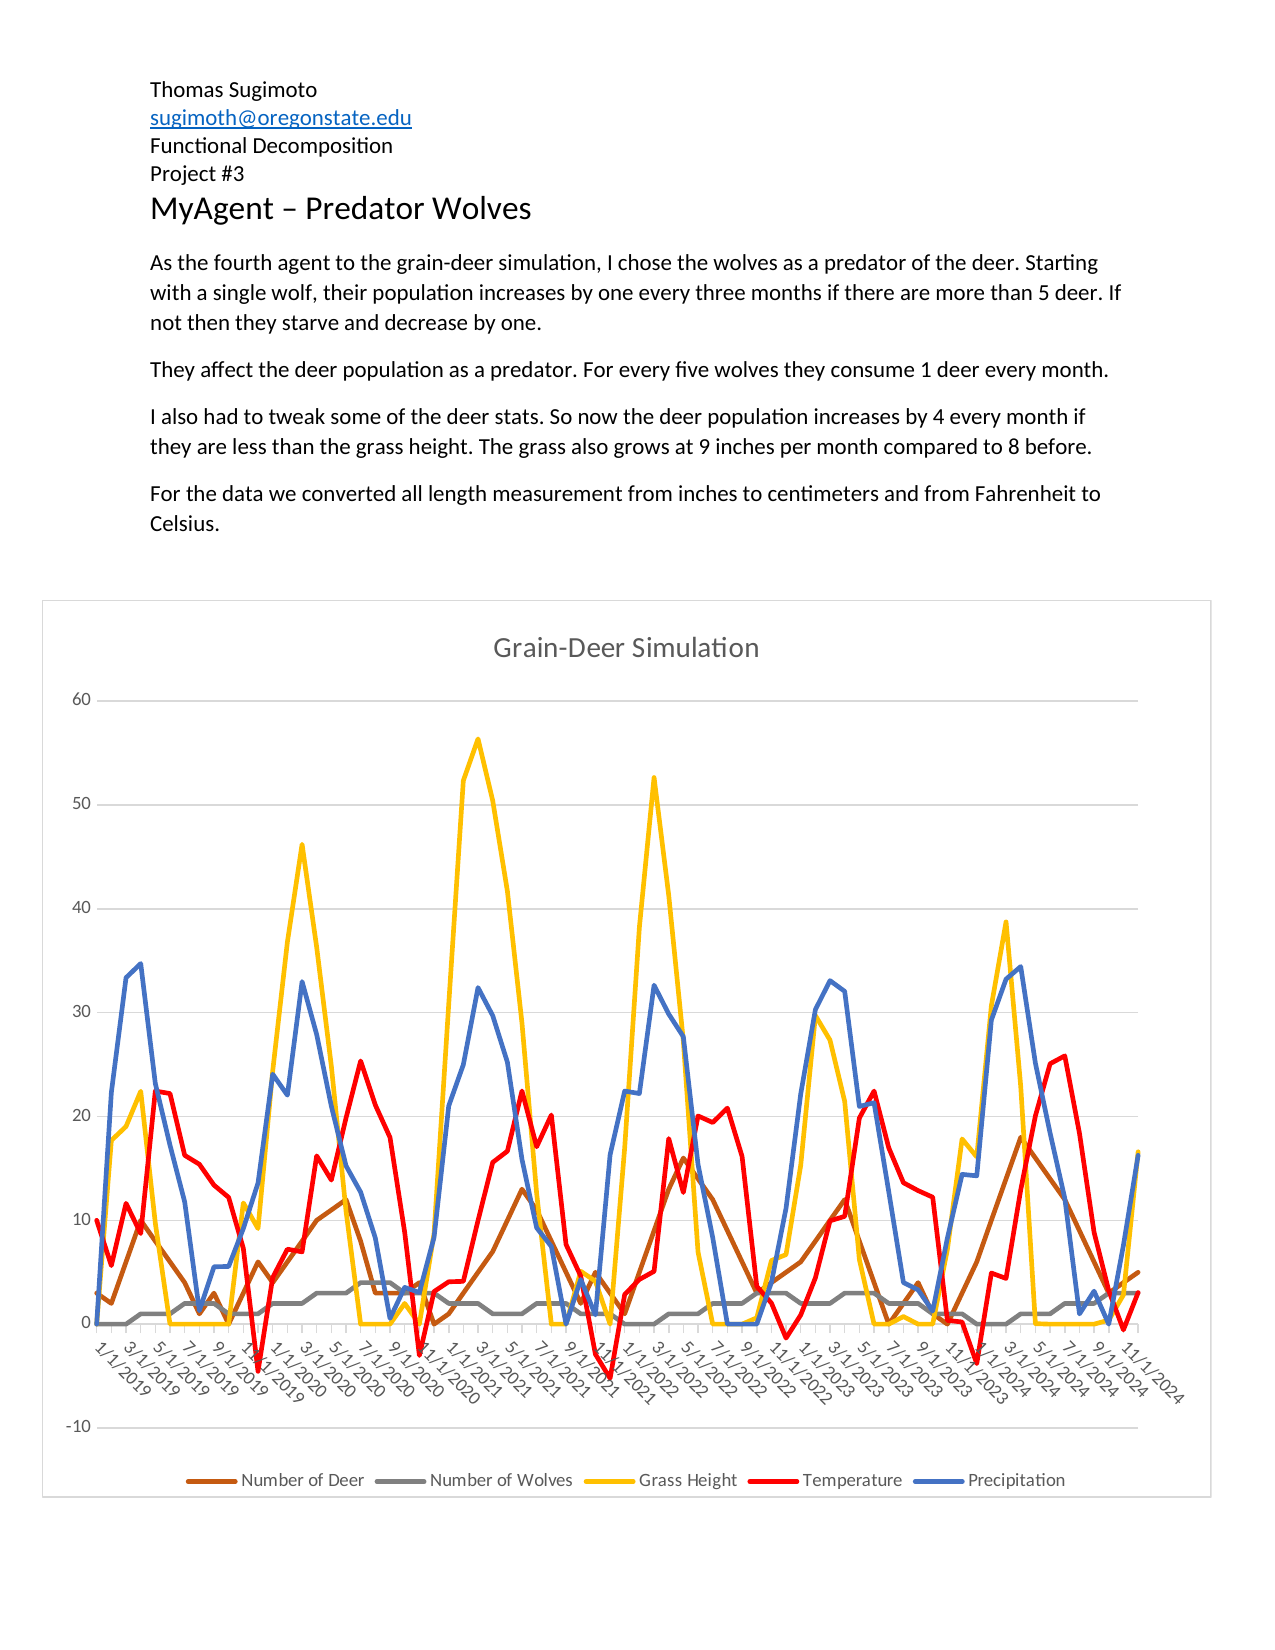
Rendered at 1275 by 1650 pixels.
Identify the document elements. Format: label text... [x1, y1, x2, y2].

text They affect the deer population as a predator. For every five wolves they consume 1 deer every month. [150, 355, 1125, 383]
text MyAgent – Predator Wolves [150, 187, 1125, 228]
text As the fourth agent to the grain-deer simulation, I chose the wolves as a predator of the deer. Starting with a single wolf, their population increases by one every three months if there are more than 5 deer. If not then they starve and decrease by one. [150, 248, 1125, 336]
text I also had to tweak some of the deer stats. So now the deer population increases by 4 every month if they are less than the grass height. The grass also grows at 9 inches per month compared to 8 before. [150, 402, 1125, 460]
text For the data we converted all length measurement from inches to centimeters and from Fahrenheit to Celsius. [150, 479, 1125, 537]
